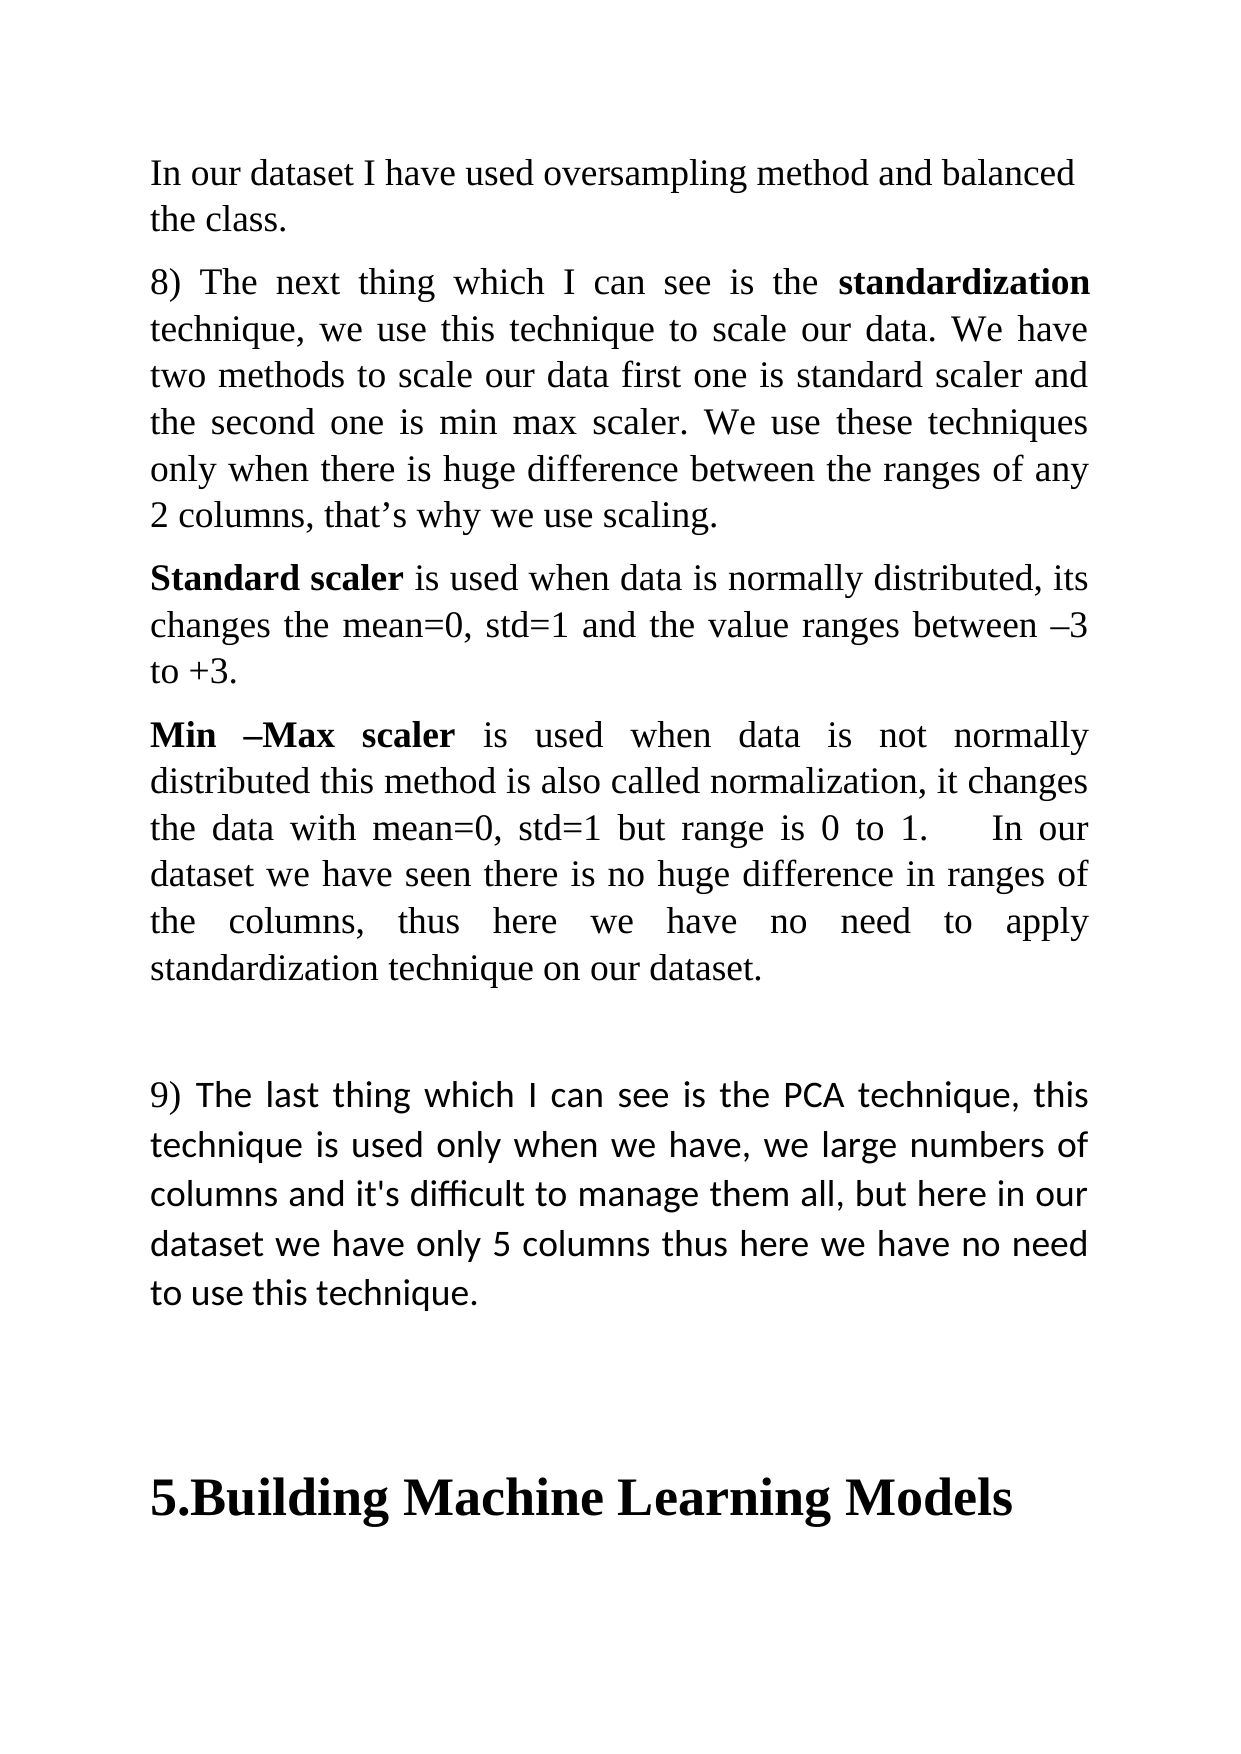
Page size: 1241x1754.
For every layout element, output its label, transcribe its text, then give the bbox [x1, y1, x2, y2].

text 5.Building Machine Learning Models [150, 1465, 1090, 1527]
text Min –Max scaler is used when data is not normally distributed this method is also called normalization, it changes the data with mean=0, std=1 but range is 0 to 1. In our dataset we have seen there is no huge difference in ranges of the columns, thus here we have no need to apply standardization technique on our dataset. [150, 712, 1090, 988]
text Standard scaler is used when data is normally distributed, its changes the mean=0, std=1 and the value ranges between –3 to +3. [150, 556, 1090, 692]
text 8) The next thing which I can see is the standardization technique, we use this technique to scale our data. We have two methods to scale our data first one is standard scaler and the second one is min max scaler. We use these techniques only when there is huge difference between the ranges of any 2 columns, that’s why we use scaling. [150, 260, 1090, 536]
text 9) The last thing which I can see is the PCA technique, this technique is used only when we have, we large numbers of columns and it's difficult to manage them all, but here in our dataset we have only 5 columns thus here we have no need to use this technique. [150, 1071, 1090, 1315]
text In our dataset I have used oversampling method and balanced the class. [150, 150, 1090, 240]
